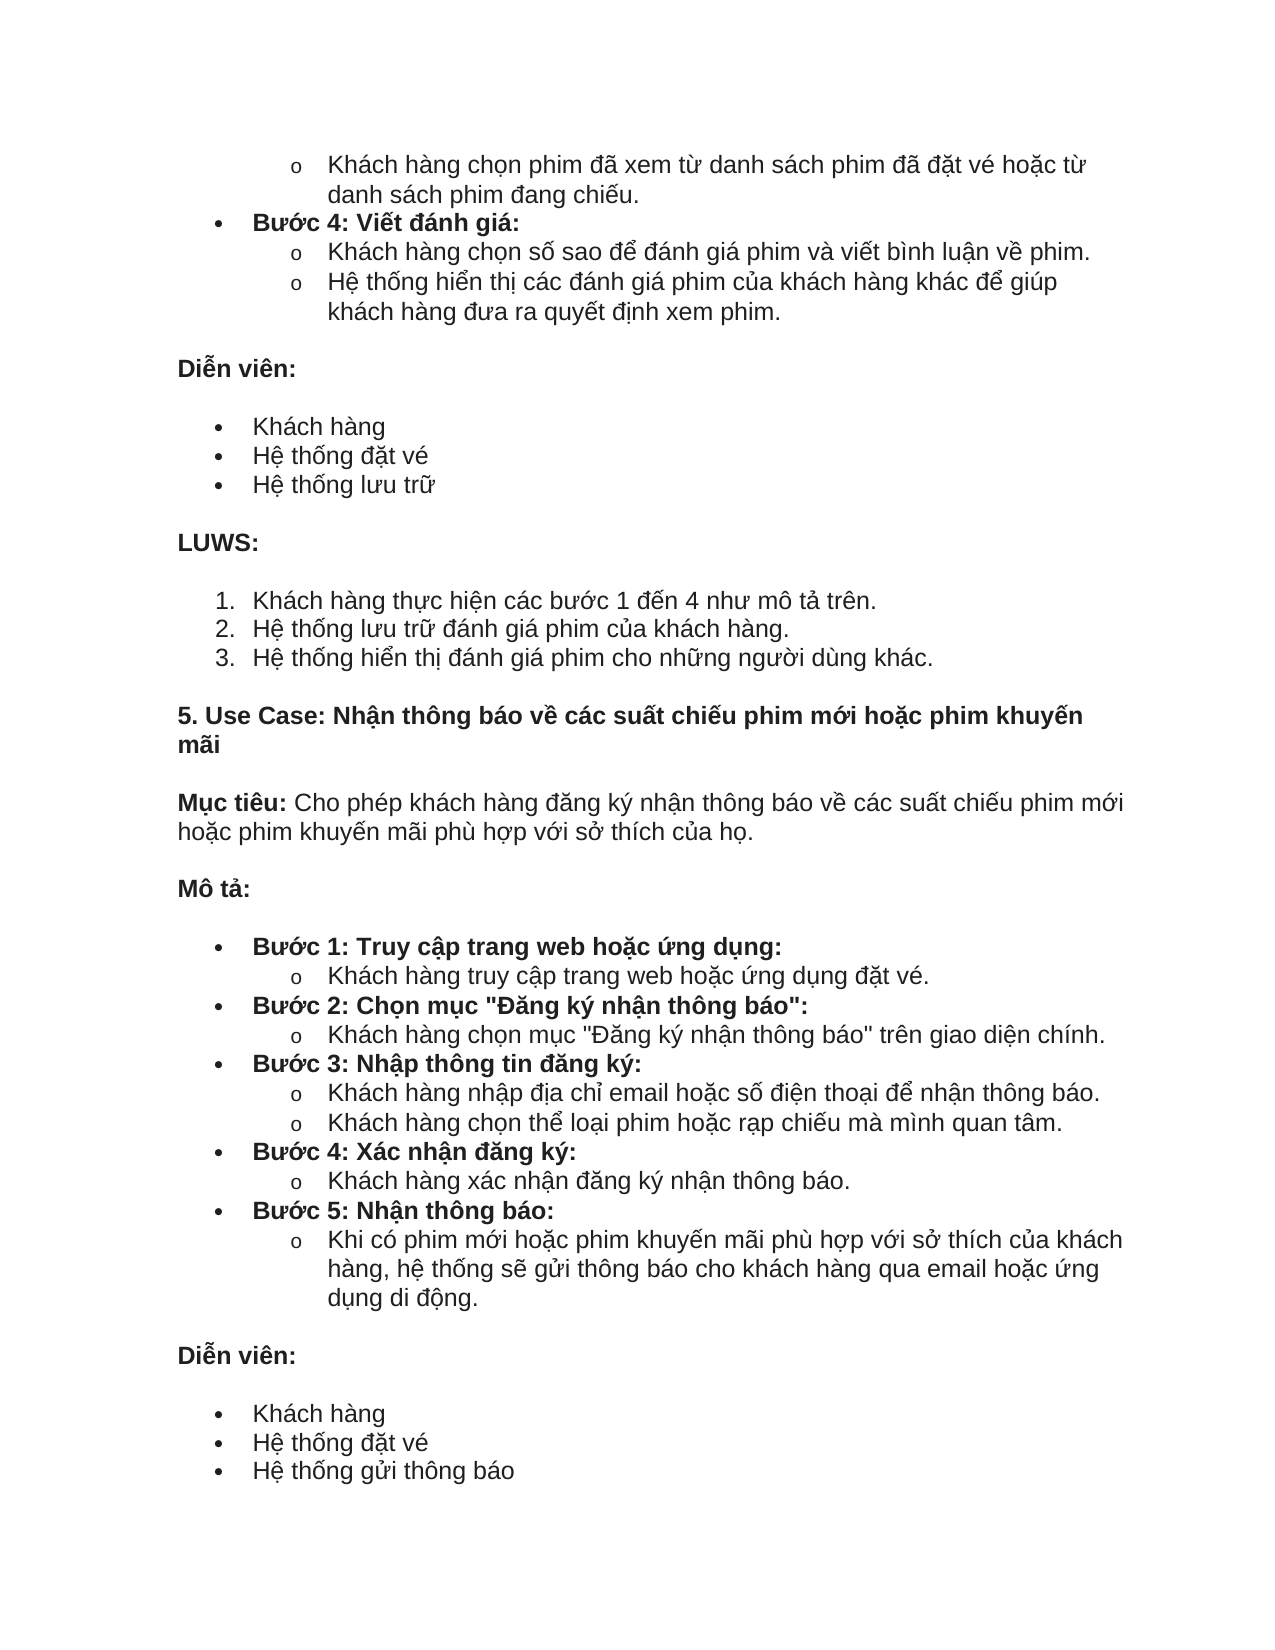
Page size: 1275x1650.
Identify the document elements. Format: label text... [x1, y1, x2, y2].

list Khách hàng chọn mục "Đăng ký nhận thông báo" trên giao diện chính. [290, 1019, 1125, 1049]
list Khách hàng chọn phim đã xem từ danh sách phim đã đặt vé hoặc từ danh sách phim đang chiếu. [290, 150, 1125, 208]
list Bước 2: Chọn mục "Đăng ký nhận thông báo": [215, 991, 1125, 1019]
list Khách hàng chọn số sao để đánh giá phim và viết bình luận về phim. [290, 237, 1125, 267]
list Khách hàng [215, 1399, 1125, 1428]
list Khách hàng truy cập trang web hoặc ứng dụng đặt vé. [290, 961, 1125, 991]
list Bước 5: Nhận thông báo: [215, 1196, 1125, 1224]
text Diễn viên: [177, 1341, 1125, 1370]
list Hệ thống đặt vé [215, 1428, 1125, 1456]
list Hệ thống đặt vé [215, 441, 1125, 470]
list Khách hàng chọn thể loại phim hoặc rạp chiếu mà mình quan tâm. [290, 1108, 1125, 1137]
list Bước 4: Xác nhận đăng ký: [215, 1137, 1125, 1166]
text Mô tả: [177, 874, 1125, 903]
list Khách hàng nhập địa chỉ email hoặc số điện thoại để nhận thông báo. [290, 1078, 1125, 1108]
list Khách hàng [215, 412, 1125, 441]
list Bước 1: Truy cập trang web hoặc ứng dụng: [215, 932, 1125, 961]
list Hệ thống gửi thông báo [215, 1456, 1125, 1485]
list Hệ thống hiển thị các đánh giá phim của khách hàng khác để giúp khách hàng đưa ra quyết định xem phim. [290, 267, 1125, 325]
text LUWS: [177, 528, 1125, 557]
list Khách hàng xác nhận đăng ký nhận thông báo. [290, 1166, 1125, 1196]
list Hệ thống lưu trữ đánh giá phim của khách hàng. [215, 614, 1125, 643]
list Hệ thống hiển thị đánh giá phim cho những người dùng khác. [215, 643, 1125, 672]
list Bước 4: Viết đánh giá: [215, 208, 1125, 237]
list Bước 3: Nhập thông tin đăng ký: [215, 1049, 1125, 1078]
list Khách hàng thực hiện các bước 1 đến 4 như mô tả trên. [215, 586, 1125, 614]
list Khi có phim mới hoặc phim khuyến mãi phù hợp với sở thích của khách hàng, hệ thống sẽ gửi thông báo cho khách hàng qua email hoặc ứng dụng di động. [290, 1224, 1125, 1312]
text Diễn viên: [177, 354, 1125, 383]
list Hệ thống lưu trữ [215, 470, 1125, 499]
text Mục tiêu: Cho phép khách hàng đăng ký nhận thông báo về các suất chiếu phim mới hoặc phim khuyến mãi phù hợp với sở thích của họ. [177, 788, 1125, 845]
text 5. Use Case: Nhận thông báo về các suất chiếu phim mới hoặc phim khuyến mãi [177, 701, 1125, 759]
